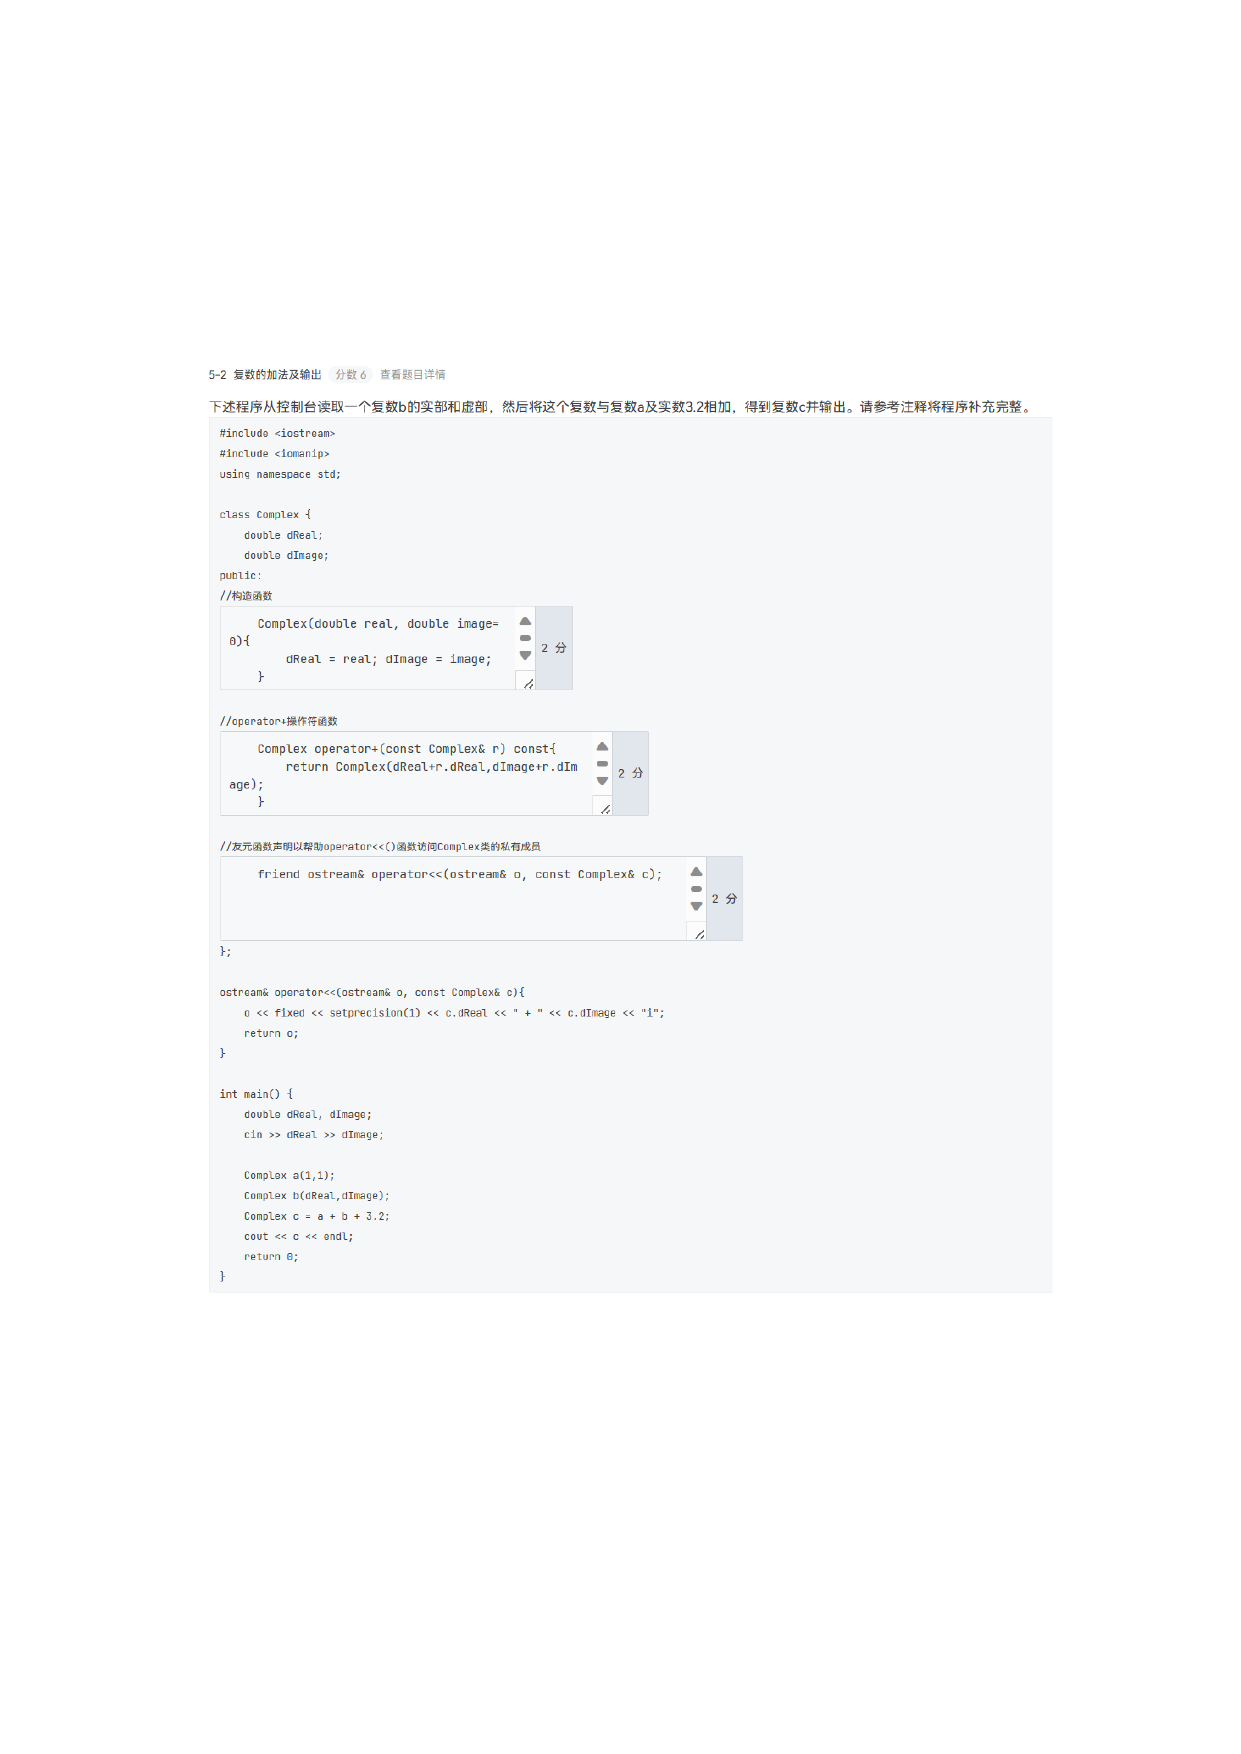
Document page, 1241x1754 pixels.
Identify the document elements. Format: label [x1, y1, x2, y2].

picture [187, 357, 1053, 1293]
